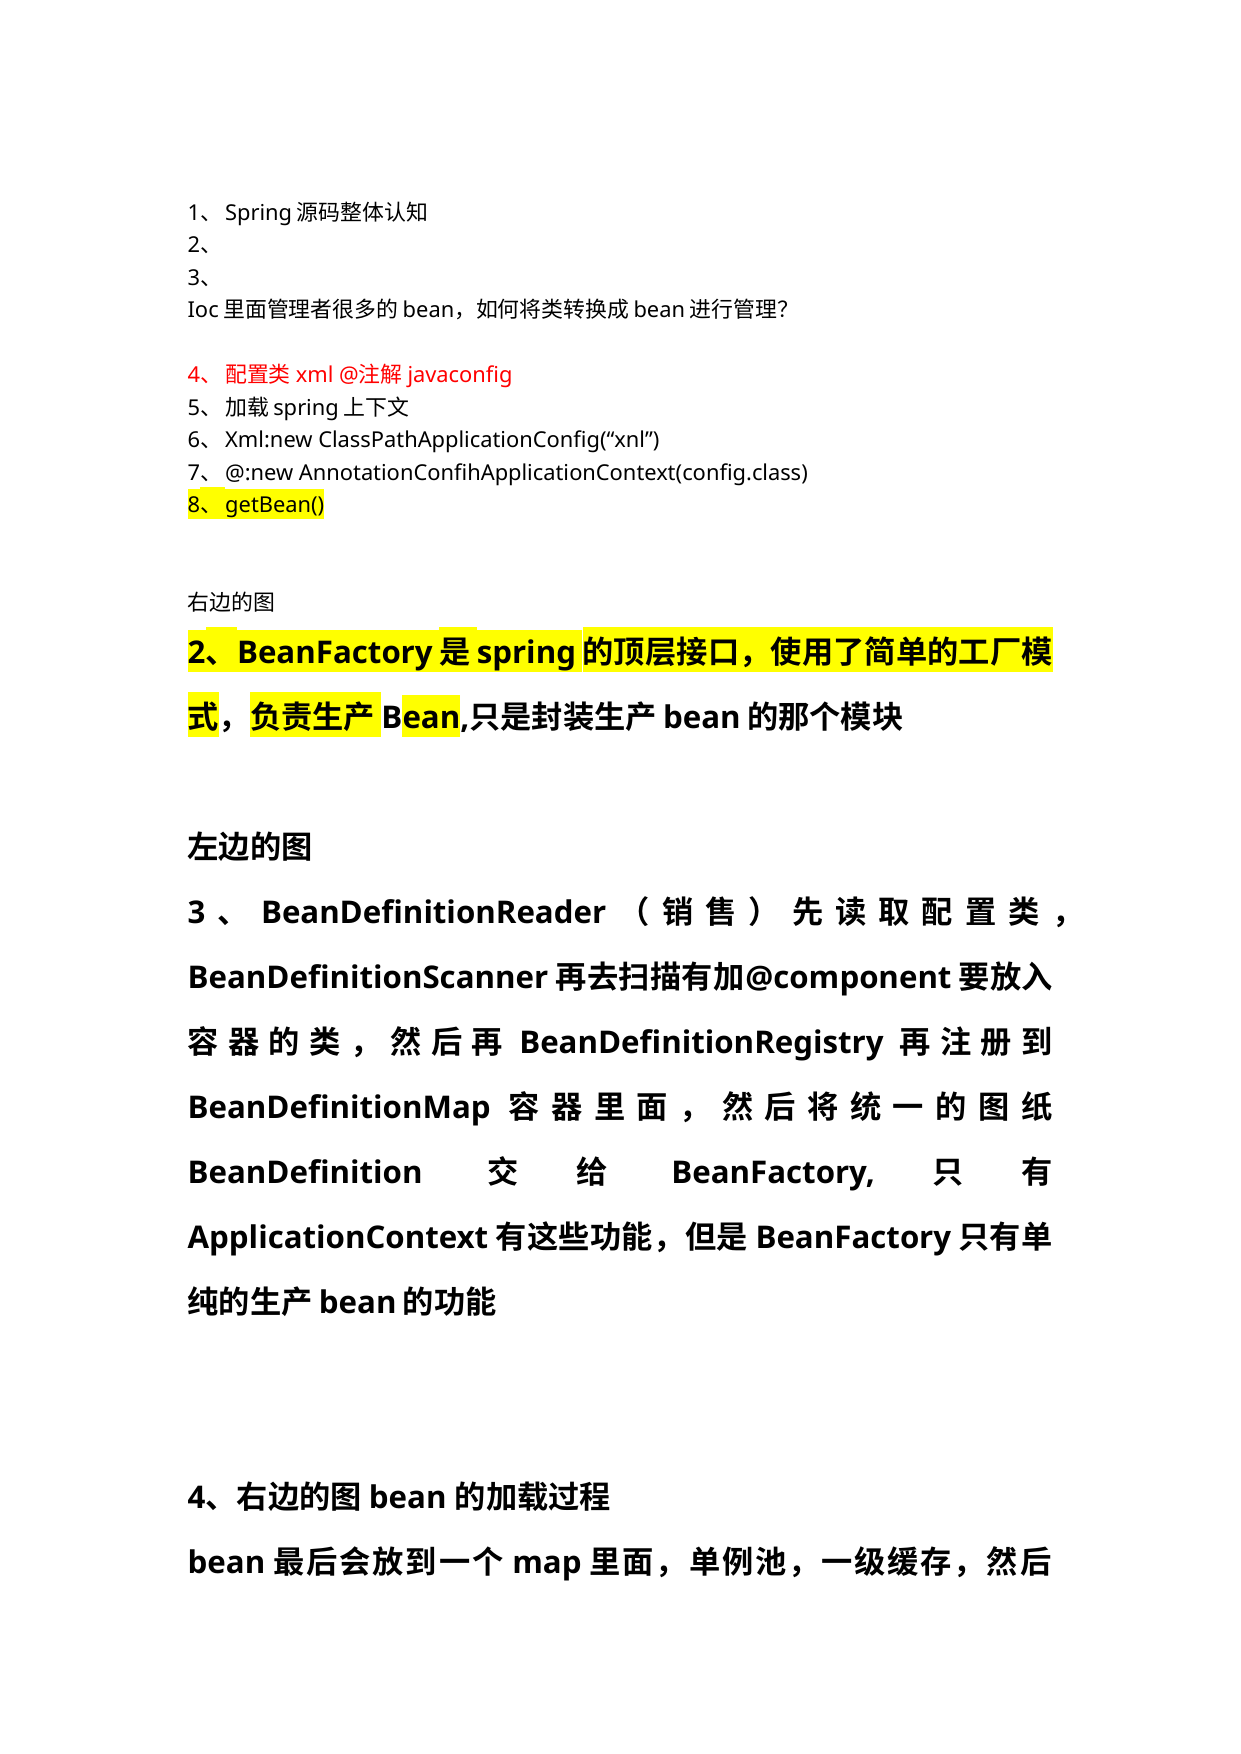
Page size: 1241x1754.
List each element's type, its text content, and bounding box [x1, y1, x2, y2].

text 右边的图 [187, 584, 1053, 617]
list Xml:new ClassPathApplicationConfig(“xnl”) [187, 422, 1053, 454]
list getBean() [225, 487, 1053, 519]
list 配置类 xml @注解 javaconfig [187, 357, 1053, 389]
text Ioc里面管理者很多的bean，如何将类转换成bean进行管理？ [187, 292, 1053, 324]
text 4、右边的图 bean 的加载过程 [187, 1462, 1053, 1527]
list Spring源码整体认知 [187, 194, 1053, 227]
text 左边的图 [187, 812, 1053, 877]
text bean最后会放到一个map里面，单例池，一级缓存，然后getBean到这个zmap里面去取 [187, 1527, 1053, 1592]
text 3、BeanDefinitionReader（销售）先读取配置类，BeanDefinitionScanner再去扫描有加@component要放入容器的类，然后再BeanDefinitionRegistry再注册到BeanDefinitionMap容器里面，然后将统一的图纸BeanDefinition交给BeanFactory,只有ApplicationContext有这些功能，但是BeanFactory只有单纯的生产bean的功能 [187, 877, 1053, 1332]
text 2、BeanFactory是spring的顶层接口，使用了简单的工厂模式，负责生产Bean,只是封装生产bean的那个模块 [187, 617, 1053, 747]
list 加载spring上下文 [187, 389, 1053, 422]
list @:new AnnotationConfihApplicationContext(config.class) [187, 454, 1053, 487]
